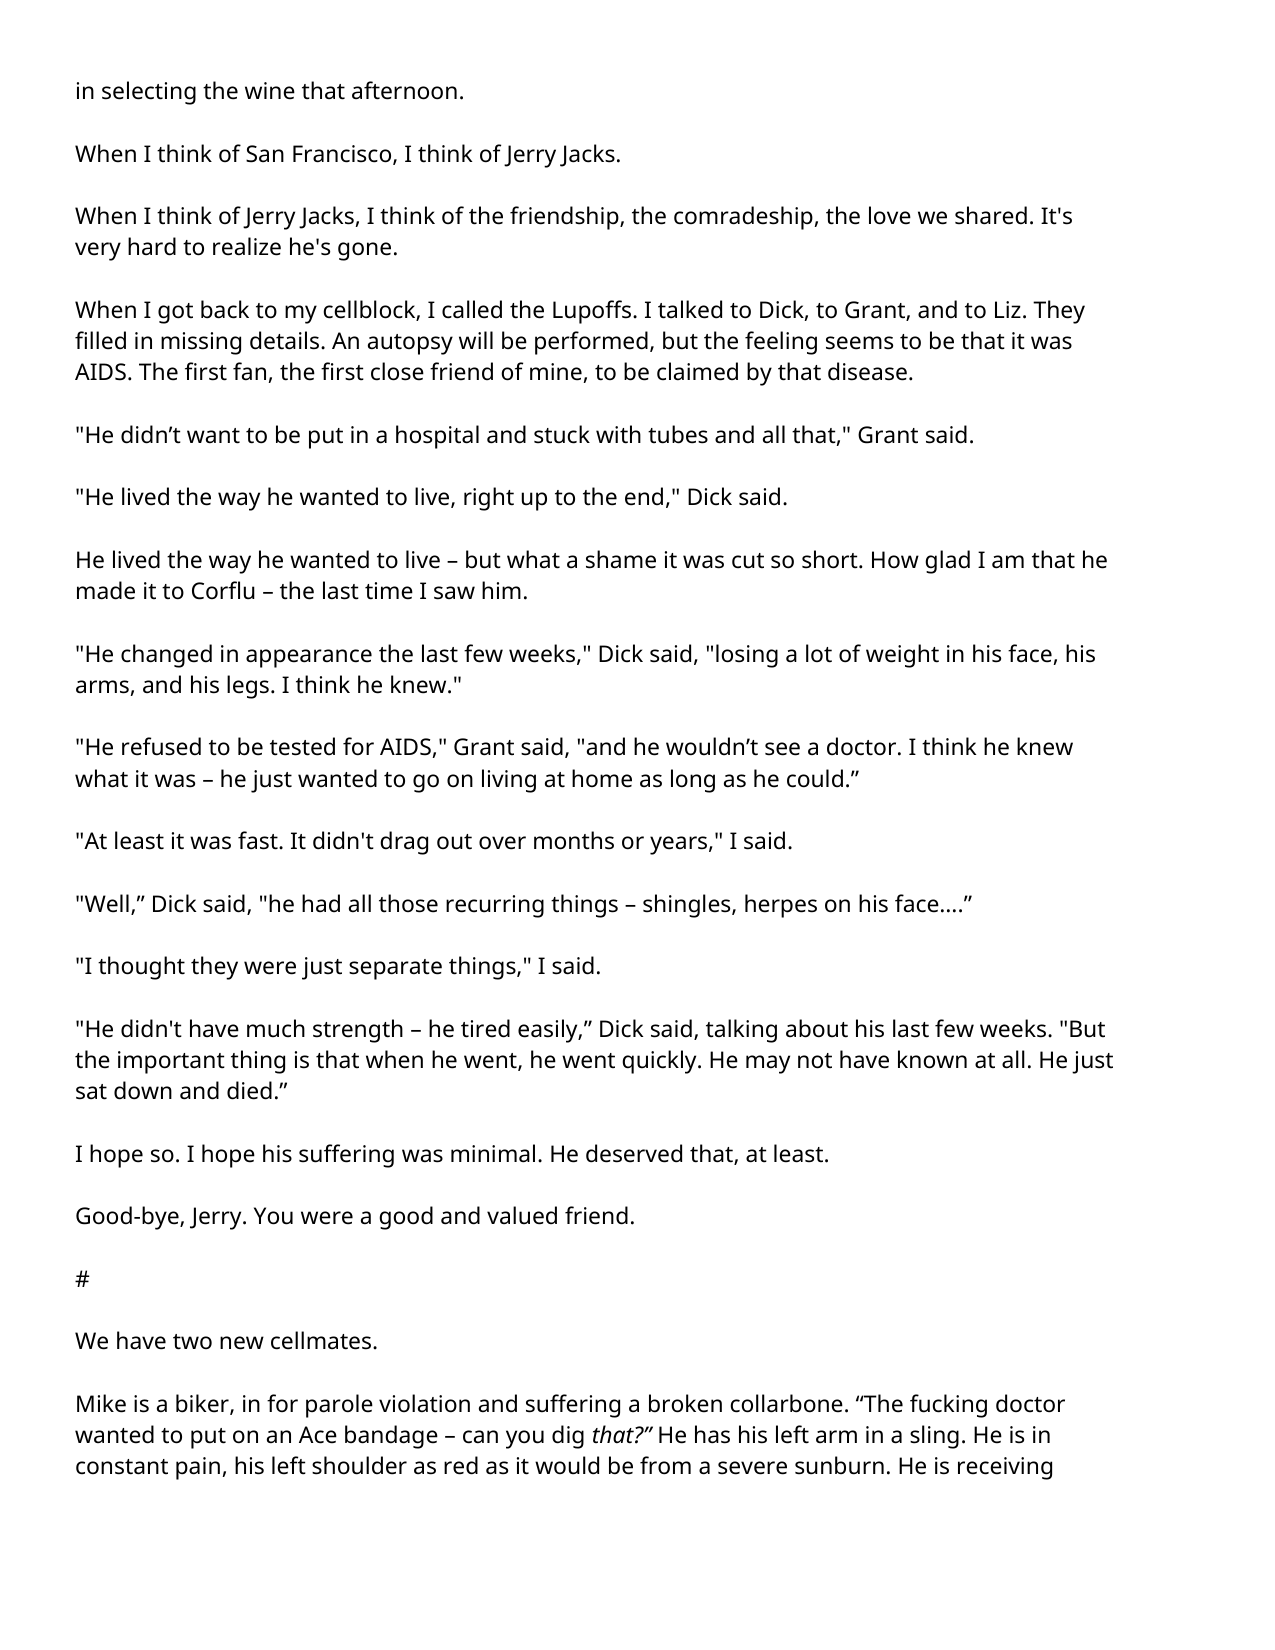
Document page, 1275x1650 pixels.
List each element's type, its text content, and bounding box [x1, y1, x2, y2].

text I hope so. I hope his suffering was minimal. He deserved that, at least. [75, 1137, 1125, 1169]
text "Well,” Dick said, "he had all those recurring things – shingles, herpes on his face….” [75, 887, 1125, 919]
text "He didn’t want to be put in a hospital and stuck with tubes and all that," Grant said. [75, 419, 1125, 450]
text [75, 75, 1125, 106]
text "At least it was fast. It didn't drag out over months or years," I said. [75, 825, 1125, 856]
text "He lived the way he wanted to live, right up to the end," Dick said. [75, 481, 1125, 512]
text "He didn't have much strength – he tired easily,” Dick said, talking about his last few weeks. "But the important thing is that when he went, he went quickly. He may not have known at all. He just sat down and died.” [75, 1012, 1125, 1106]
text When I think of Jerry Jacks, I think of the friendship, the comradeship, the love we shared. It's very hard to realize he's gone. [75, 200, 1125, 262]
text "He refused to be tested for AIDS," Grant said, "and he wouldn’t see a doctor. I think he knew what it was – he just wanted to go on living at home as long as he could.” [75, 731, 1125, 794]
text "He changed in appearance the last few weeks," Dick said, "losing a lot of weight in his face, his arms, and his legs. I think he knew." [75, 637, 1125, 700]
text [75, 1387, 1125, 1481]
text When I got back to my cellblock, I called the Lupoffs. I talked to Dick, to Grant, and to Liz. They filled in missing details. An autopsy will be performed, but the feeling seems to be that it was AIDS. The first fan, the first close friend of mine, to be claimed by that disease. [75, 294, 1125, 387]
text When I think of San Francisco, I think of Jerry Jacks. [75, 137, 1125, 169]
text # [75, 1262, 1125, 1294]
text He lived the way he wanted to live – but what a shame it was cut so short. How glad I am that he made it to Corflu – the last time I saw him. [75, 544, 1125, 606]
text We have two new cellmates. [75, 1325, 1125, 1356]
text "I thought they were just separate things," I said. [75, 950, 1125, 981]
text Good-bye, Jerry. You were a good and valued friend. [75, 1200, 1125, 1231]
